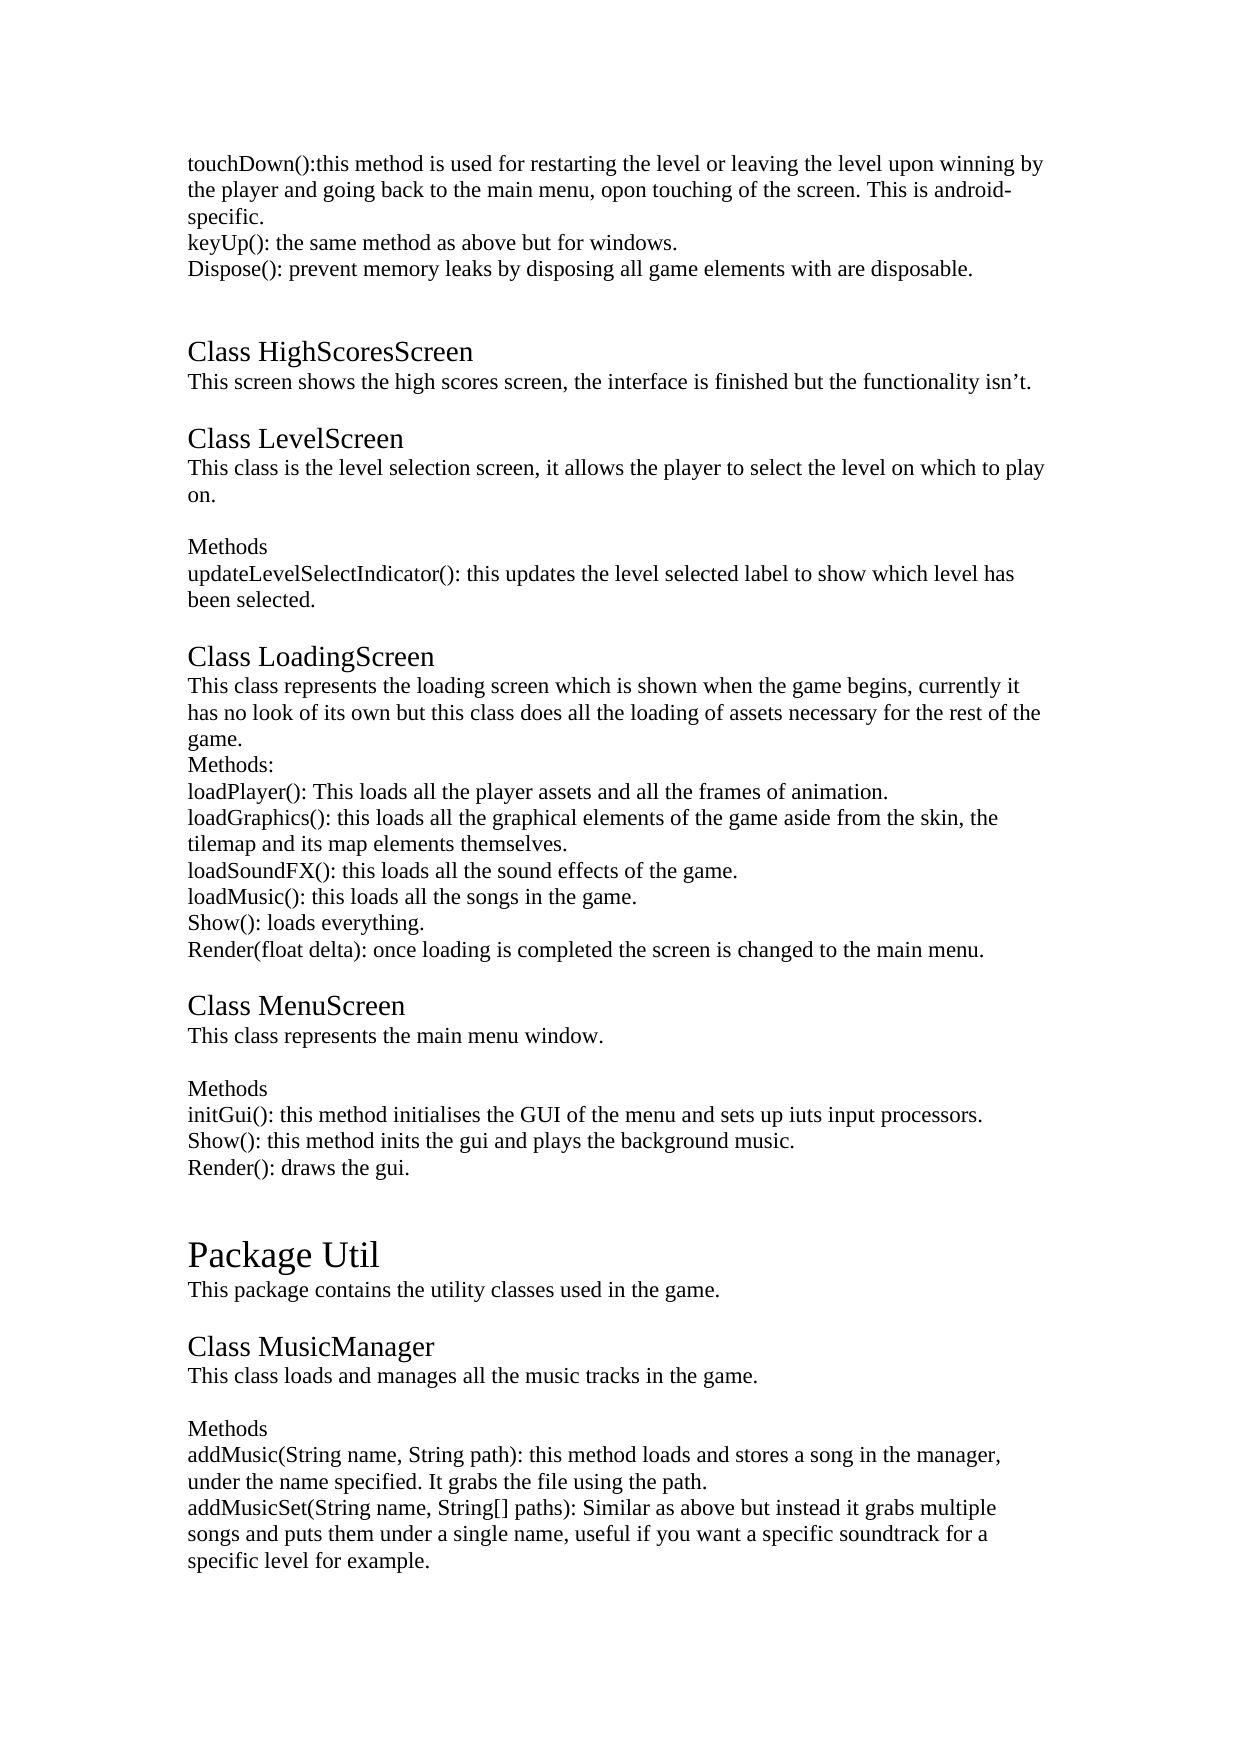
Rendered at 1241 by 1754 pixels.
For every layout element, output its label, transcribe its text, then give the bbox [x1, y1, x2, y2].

list initGui(): this method initialises the GUI of the menu and sets up iuts input processors. [187, 1101, 1053, 1127]
list This class represents the loading screen which is shown when the game begins, currently it has no look of its own but this class does all the loading of assets necessary for the rest of the game. [187, 672, 1053, 751]
list This class is the level selection screen, it allows the player to select the level on which to play on. [187, 454, 1053, 507]
list Class LoadingScreen [187, 639, 1053, 672]
list Class HighScoresScreen [187, 334, 1053, 368]
list touchDown():this method is used for restarting the level or leaving the level upon winning by the player and going back to the main menu, opon touching of the screen. This is android-specific. [187, 150, 1053, 229]
list Render(float delta): once loading is completed the screen is changed to the main menu. [187, 936, 1053, 962]
list Show(): this method inits the gui and plays the background music. [187, 1127, 1053, 1154]
list Show(): loads everything. [187, 909, 1053, 936]
list Methods [187, 533, 1053, 560]
list This class loads and manages all the music tracks in the game. [187, 1362, 1053, 1389]
list addMusic(String name, String path): this method loads and stores a song in the manager, under the name specified. It grabs the file using the path. [187, 1441, 1053, 1494]
list This class represents the main menu window. [187, 1022, 1053, 1048]
list Package Util [187, 1233, 1053, 1276]
list updateLevelSelectIndicator(): this updates the level selected label to show which level has been selected. [187, 560, 1053, 612]
list loadSoundFX(): this loads all the sound effects of the game. [187, 857, 1053, 883]
list Dispose(): prevent memory leaks by disposing all game elements with are disposable. [187, 255, 1053, 282]
list loadGraphics(): this loads all the graphical elements of the game aside from the skin, the tilemap and its map elements themselves. [187, 804, 1053, 857]
list Class LevelScreen [187, 421, 1053, 454]
list Methods: [187, 751, 1053, 778]
list Methods [187, 1415, 1053, 1441]
list This screen shows the high scores screen, the interface is finished but the functionality isn’t. [187, 368, 1053, 394]
list This package contains the utility classes used in the game. [187, 1276, 1053, 1302]
list Render(): draws the gui. [187, 1154, 1053, 1180]
list keyUp(): the same method as above but for windows. [187, 229, 1053, 255]
list loadPlayer(): This loads all the player assets and all the frames of animation. [187, 778, 1053, 804]
list Class MusicManager [187, 1329, 1053, 1362]
list Methods [187, 1075, 1053, 1101]
list addMusicSet(String name, String[] paths): Similar as above but instead it grabs multiple songs and puts them under a single name, useful if you want a specific soundtrack for a specific level for example. [187, 1494, 1053, 1573]
list Class MenuScreen [187, 988, 1053, 1022]
list loadMusic(): this loads all the songs in the game. [187, 883, 1053, 909]
